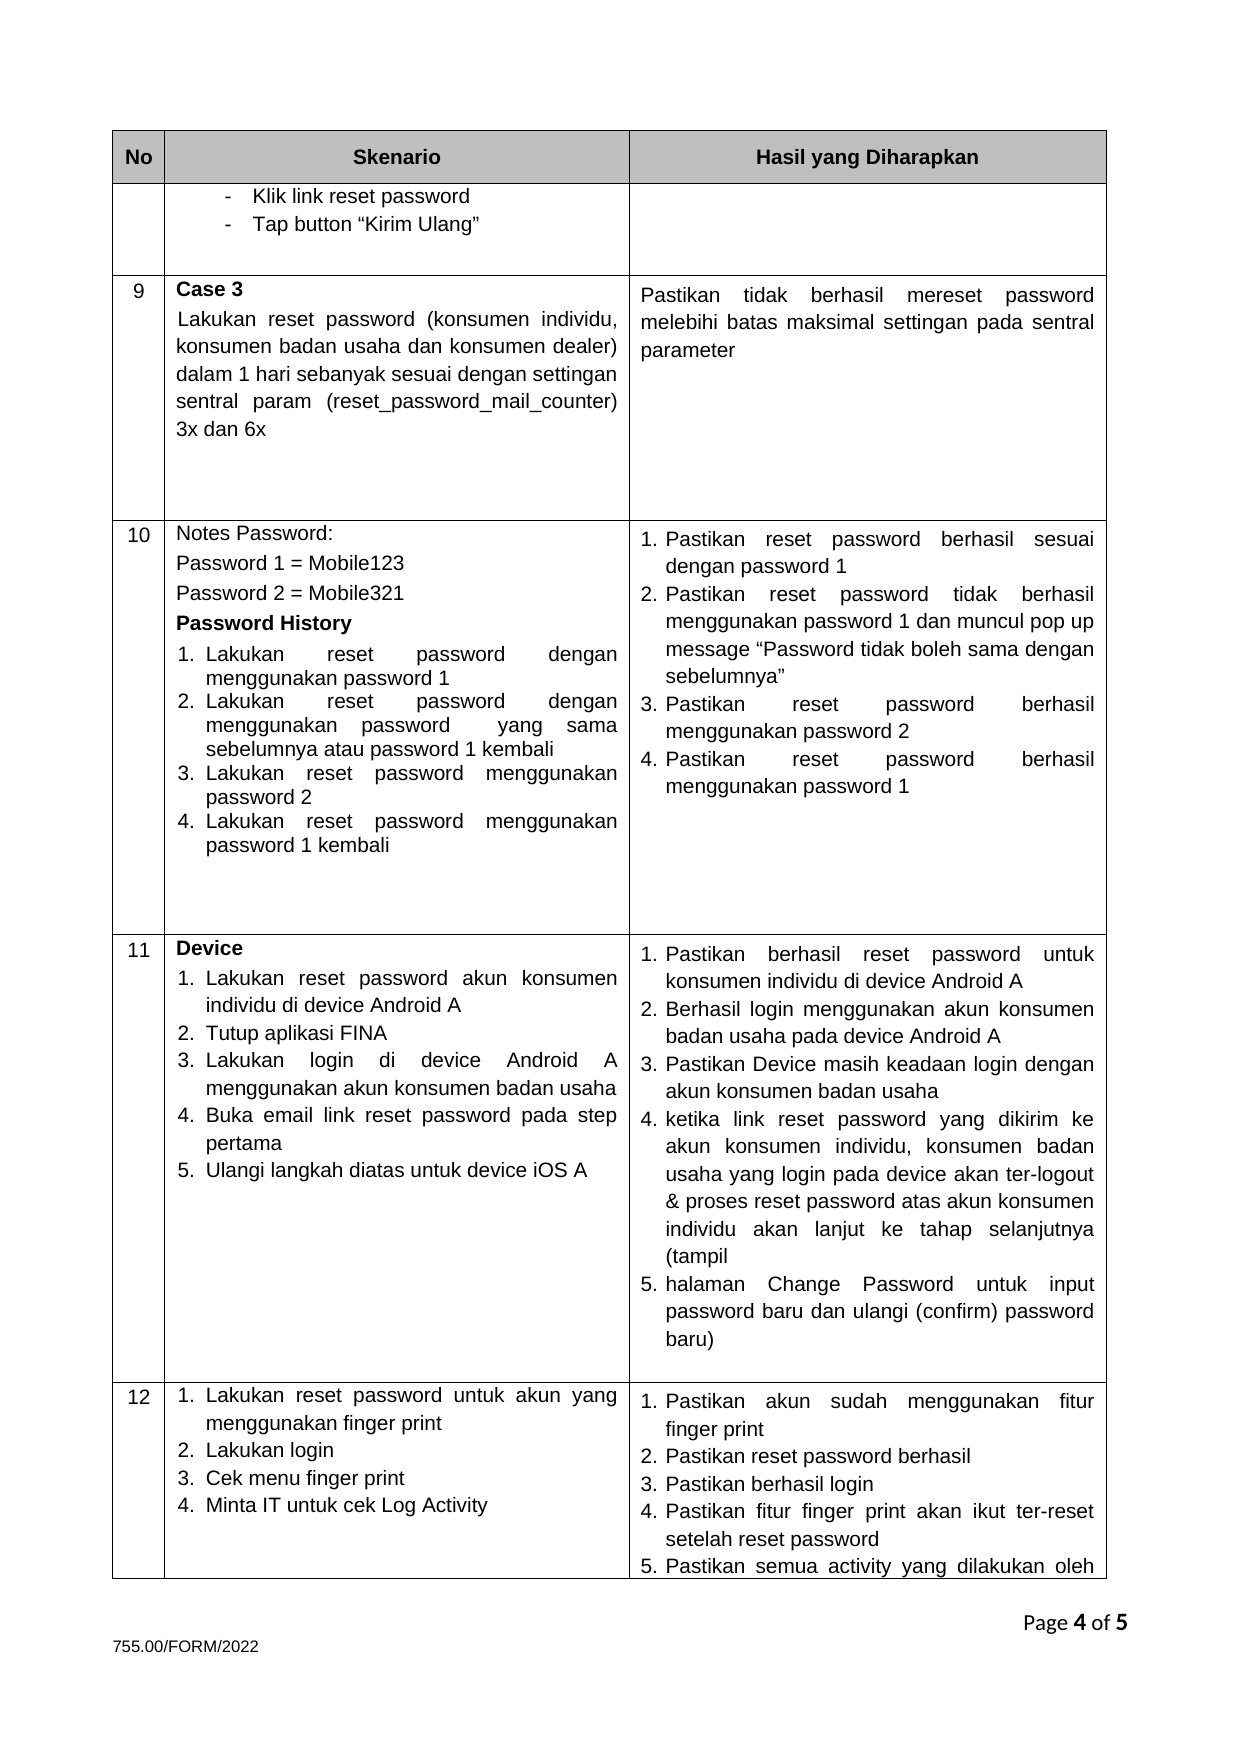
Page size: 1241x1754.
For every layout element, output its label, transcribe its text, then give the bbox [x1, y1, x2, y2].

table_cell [165, 1383, 629, 1578]
table_cell Pastikan reset password berhasil sesuai dengan password 1 Pastikan reset password tidak berhasil menggunakan password 1 dan muncul pop up message “Password tidak boleh sama dengan sebelumnya” Pastikan reset password berhasil menggunakan password 2 Pastikan reset password berhasil menggunakan password 1 [630, 521, 1106, 934]
table_cell 10 [113, 521, 164, 934]
table_cell Notes Password: Password 1 = Mobile123 Password 2 = Mobile321 Password History Lakukan reset password dengan menggunakan password 1 Lakukan reset password dengan menggunakan password yang sama sebelumnya atau password 1 kembali Lakukan reset password menggunakan password 2 Lakukan reset password menggunakan password 1 kembali [165, 521, 629, 934]
table_cell 9 [113, 276, 164, 519]
table_cell 11 [113, 935, 164, 1382]
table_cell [165, 184, 629, 275]
table_cell Pastikan berhasil reset password untuk konsumen individu di device Android A Berhasil login menggunakan akun konsumen badan usaha pada device Android A Pastikan Device masih keadaan login dengan akun konsumen badan usaha ketika link reset password yang dikirim ke akun konsumen individu, konsumen badan usaha yang login pada device akan ter-logout & proses reset password atas akun konsumen individu akan lanjut ke tahap selanjutnya (tampil halaman Change Password untuk input password baru dan ulangi (confirm) password baru) [630, 935, 1106, 1382]
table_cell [630, 1383, 1106, 1578]
table_cell Case 3 Lakukan reset password (konsumen individu, konsumen badan usaha dan konsumen dealer) dalam 1 hari sebanyak sesuai dengan settingan sentral param (reset_password_mail_counter) 3x dan 6x [165, 276, 629, 519]
table_cell 12 [113, 1383, 164, 1578]
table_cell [630, 184, 1106, 275]
table_header No [113, 131, 164, 183]
table_cell 8 [113, 184, 164, 275]
table_cell Device Lakukan reset password akun konsumen individu di device Android A Tutup aplikasi FINA Lakukan login di device Android A menggunakan akun konsumen badan usaha Buka email link reset password pada step pertama Ulangi langkah diatas untuk device iOS A [165, 935, 629, 1382]
table_cell Pastikan tidak berhasil mereset password melebihi batas maksimal settingan pada sentral parameter [630, 276, 1106, 519]
table_header Skenario [165, 131, 629, 183]
table_header Hasil yang Diharapkan [630, 131, 1106, 183]
